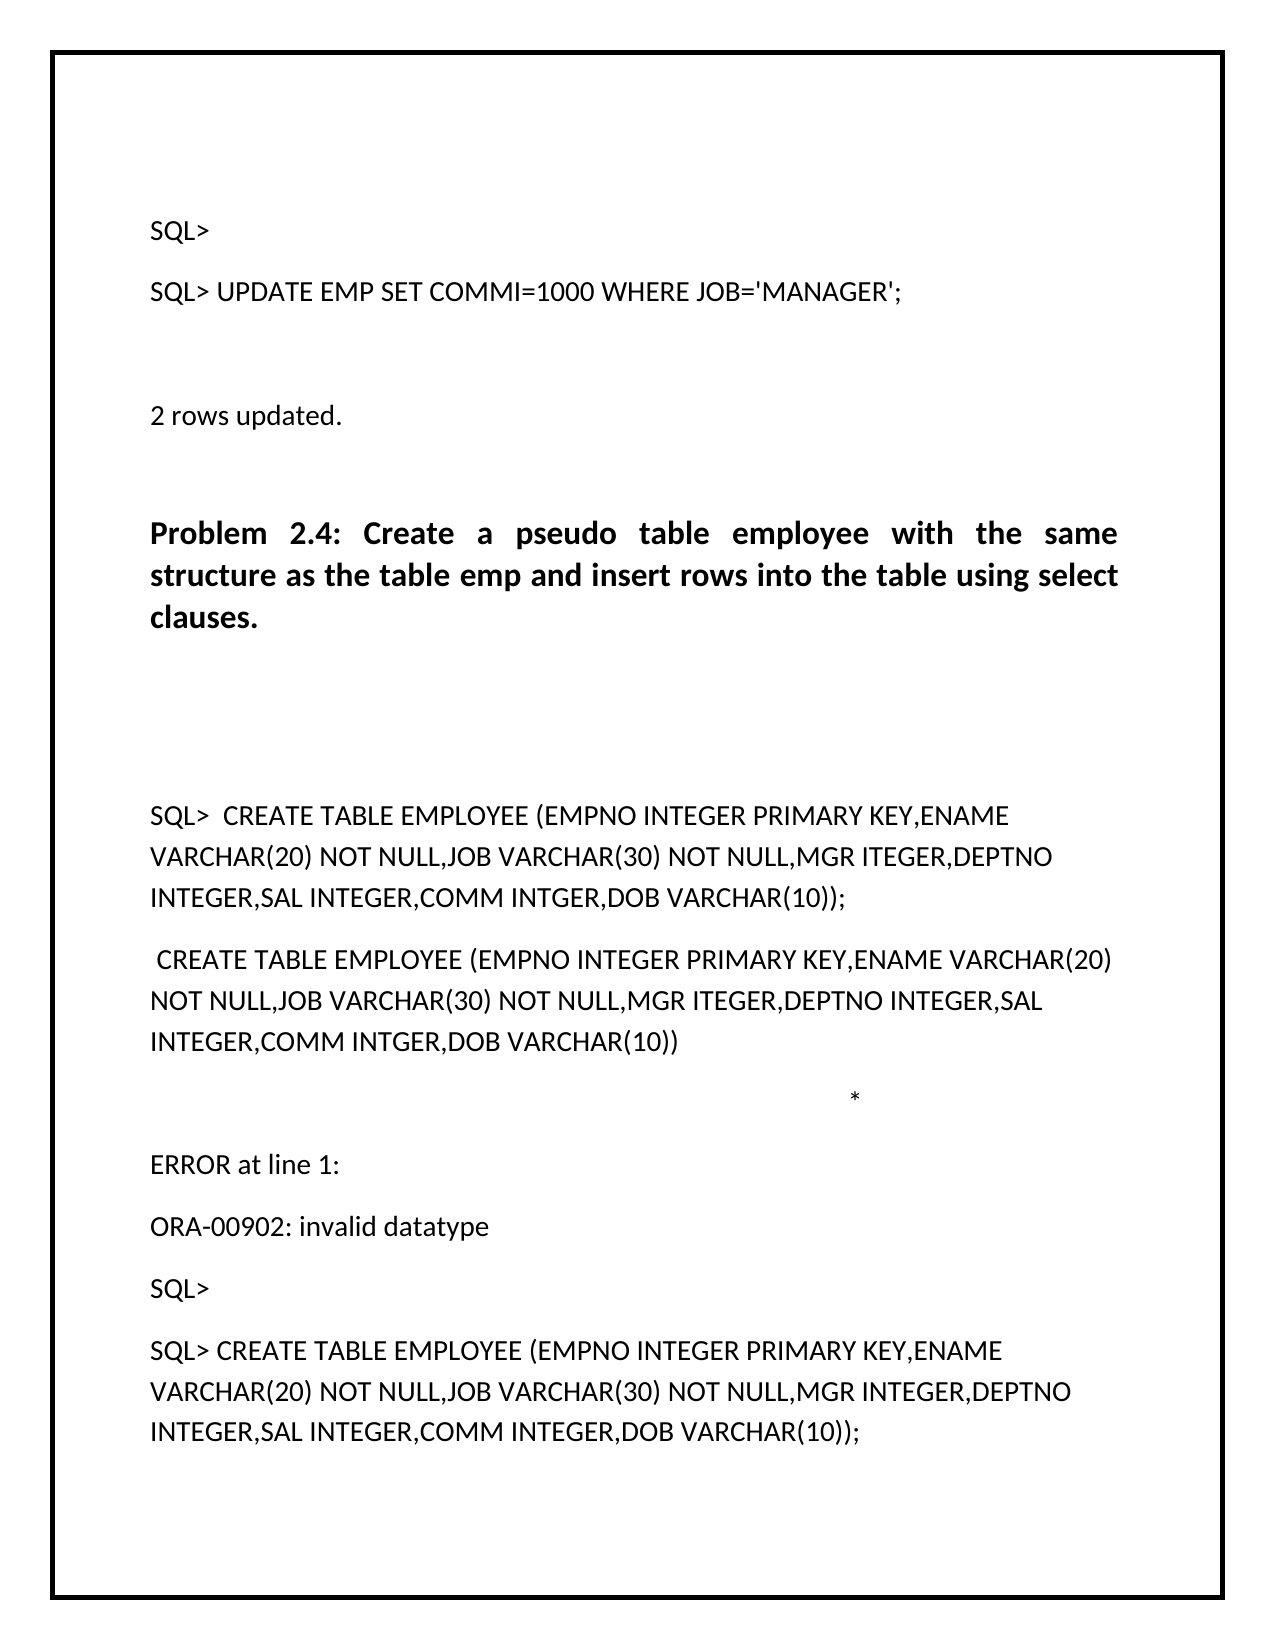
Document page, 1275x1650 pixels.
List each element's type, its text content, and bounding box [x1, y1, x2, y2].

text SQL> CREATE TABLE EMPLOYEE (EMPNO INTEGER PRIMARY KEY,ENAME VARCHAR(20) NOT NULL,JOB VARCHAR(30) NOT NULL,MGR ITEGER,DEPTNO INTEGER,SAL INTEGER,COMM INTGER,DOB VARCHAR(10)); [150, 797, 1125, 915]
text CREATE TABLE EMPLOYEE (EMPNO INTEGER PRIMARY KEY,ENAME VARCHAR(20) NOT NULL,JOB VARCHAR(30) NOT NULL,MGR ITEGER,DEPTNO INTEGER,SAL INTEGER,COMM INTGER,DOB VARCHAR(10)) [150, 941, 1125, 1058]
text Problem 2.4: Create a pseudo table employee with the same structure as the table emp and insert rows into the table using select clauses. [150, 512, 1119, 636]
text SQL> [150, 212, 1125, 247]
text ERROR at line 1: [150, 1146, 1125, 1182]
text 2 rows updated. [150, 397, 1125, 433]
text SQL> [150, 1270, 1125, 1306]
text * [150, 1084, 1125, 1120]
text SQL> UPDATE EMP SET COMMI=1000 WHERE JOB='MANAGER'; [150, 273, 1125, 309]
text ORA-00902: invalid datatype [150, 1208, 1125, 1244]
text SQL> CREATE TABLE EMPLOYEE (EMPNO INTEGER PRIMARY KEY,ENAME VARCHAR(20) NOT NULL,JOB VARCHAR(30) NOT NULL,MGR INTEGER,DEPTNO INTEGER,SAL INTEGER,COMM INTEGER,DOB VARCHAR(10)); [150, 1332, 1125, 1449]
